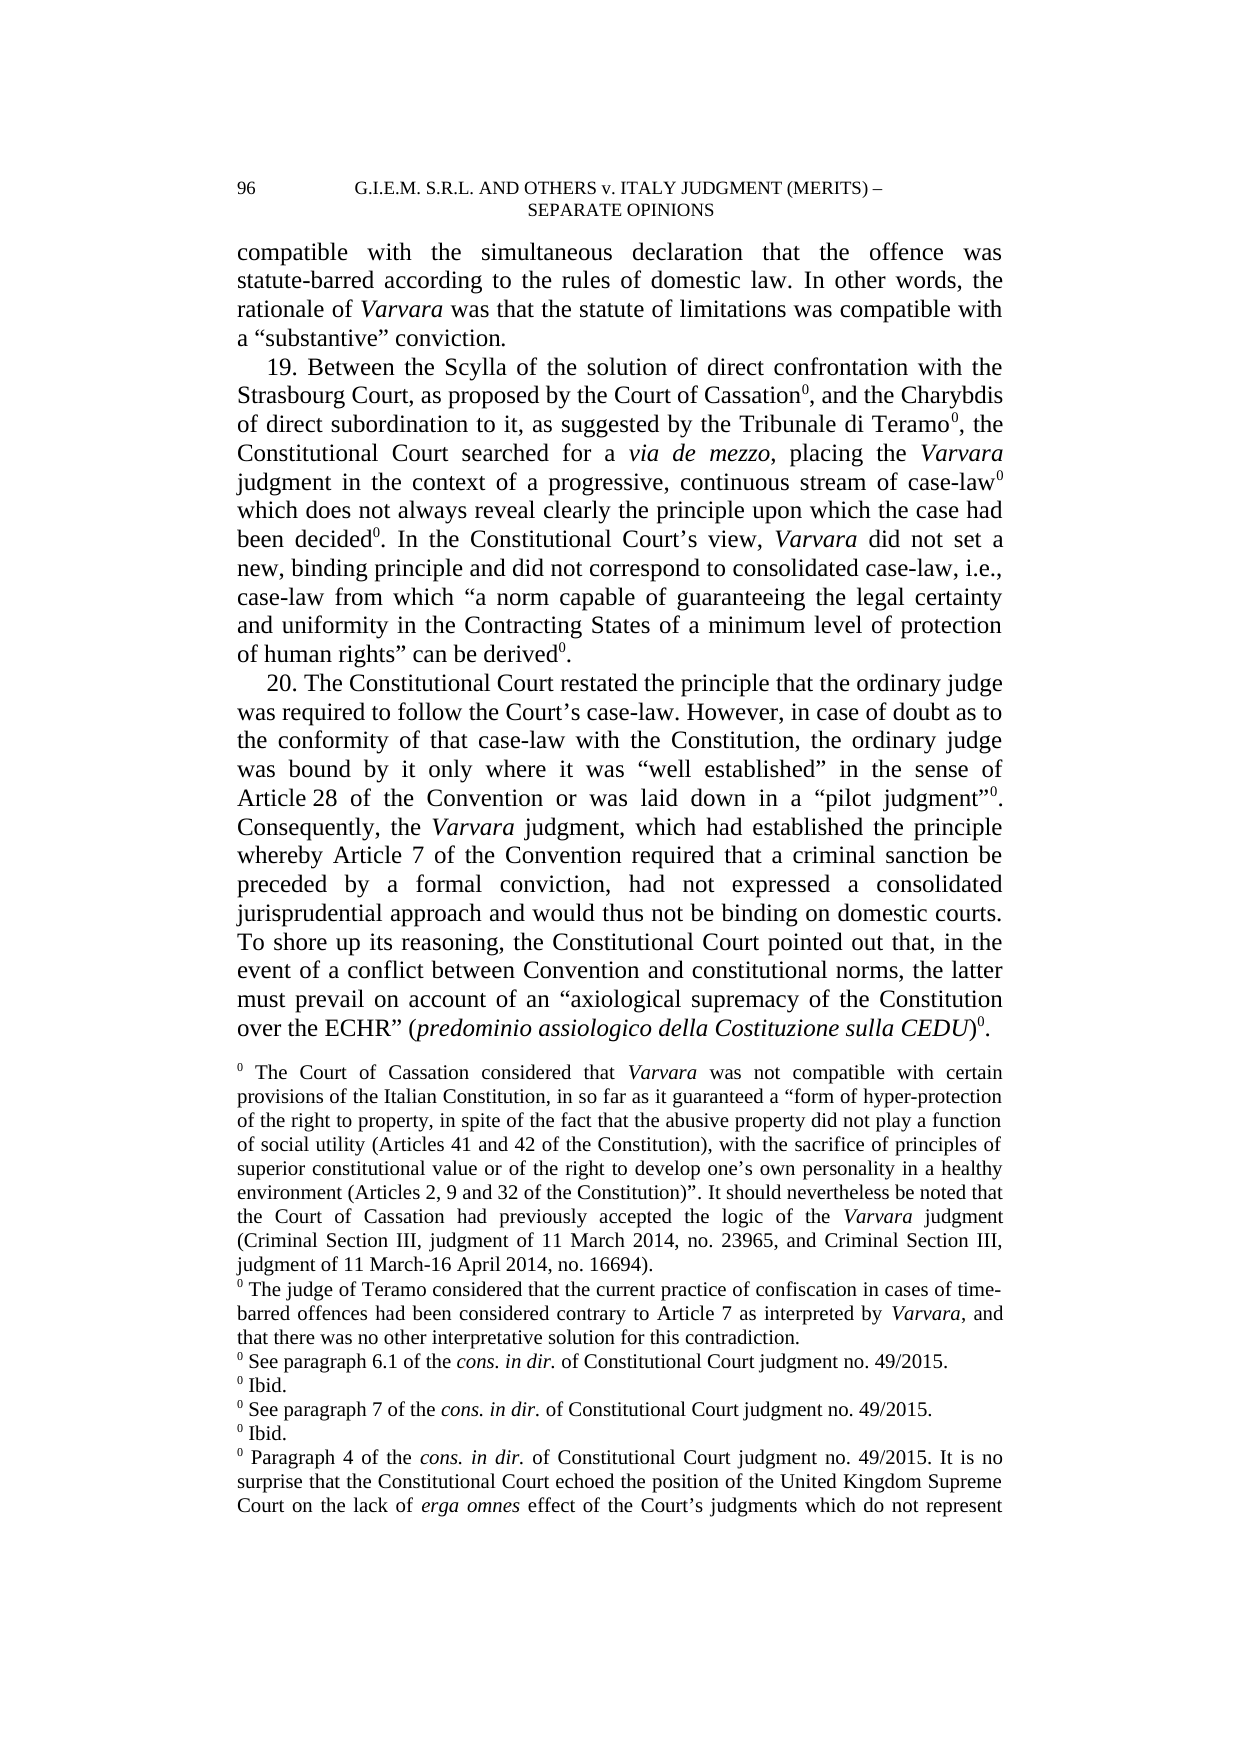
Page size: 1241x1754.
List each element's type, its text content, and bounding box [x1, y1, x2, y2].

text 20. The Constitutional Court restated the principle that the ordinary judge was required to follow the Court’s case-law. However, in case of doubt as to the conformity of that case-law with the Constitution, the ordinary judge was bound by it only where it was “well established” in the sense of Article 28 of the Convention or was laid down in a “pilot judgment”. Consequently, the Varvara judgment, which had established the principle whereby Article 7 of the Convention required that a criminal sanction be preceded by a formal conviction, had not expressed a consolidated jurisprudential approach and would thus not be binding on domestic courts. To shore up its reasoning, the Constitutional Court pointed out that, in the event of a conflict between Convention and constitutional norms, the latter must prevail on account of an “axiological supremacy of the Constitution over the ECHR” (predominio assiologico della Costituzione sulla CEDU). [237, 668, 1003, 1042]
text Thirdly, the requesting judges had misunderstood the Court’s focus on the protection of the “substance of human rights” (la sostanza dei diritti umani), if need be by overcoming the formal framework of the facts (l’inquadramento formale di una fattispecie). Varvara should be interpreted as only requiring a “substantive” declaration of liability and therefore as compatible with the simultaneous declaration that the offence was statute-barred according to the rules of domestic law. In other words, the rationale of Varvara was that the statute of limitations was compatible with a “substantive” conviction. [237, 237, 1003, 352]
text 19. Between the Scylla of the solution of direct confrontation with the Strasbourg Court, as proposed by the Court of Cassation, and the Charybdis of direct subordination to it, as suggested by the Tribunale di Teramo, the Constitutional Court searched for a via de mezzo, placing the Varvara judgment in the context of a progressive, continuous stream of case-law which does not always reveal clearly the principle upon which the case had been decided. In the Constitutional Court’s view, Varvara did not set a new, binding principle and did not correspond to consolidated case-law, i.e., case-law from which “a norm capable of guaranteeing the legal certainty and uniformity in the Contracting States of a minimum level of protection of human rights” can be derived. [237, 352, 1003, 668]
